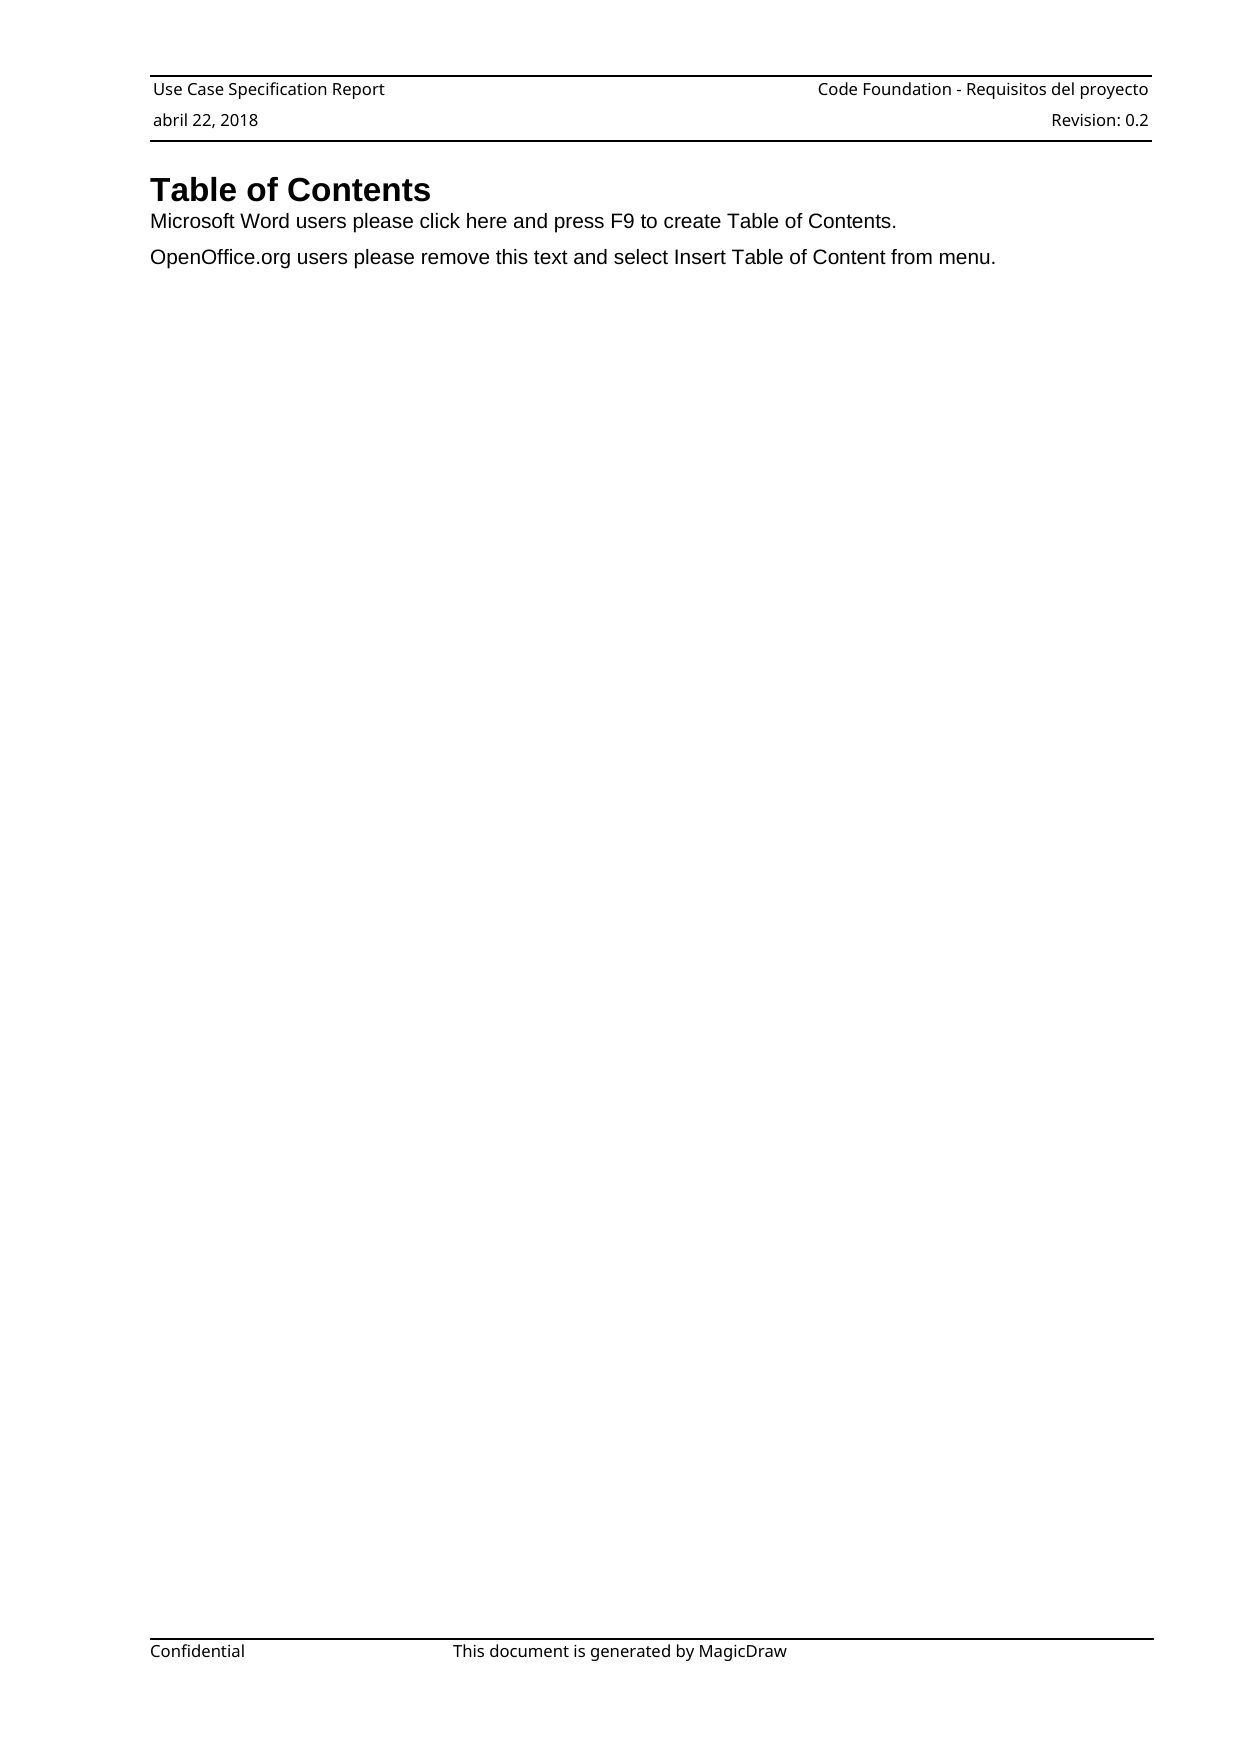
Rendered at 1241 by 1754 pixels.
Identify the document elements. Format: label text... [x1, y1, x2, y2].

text Microsoft Word users please click here and press F9 to create Table of Contents. [150, 208, 1152, 232]
text OpenOffice.org users please remove this text and select Insert Table of Content from menu. [150, 245, 1152, 269]
title Table of Contents [150, 170, 1152, 208]
